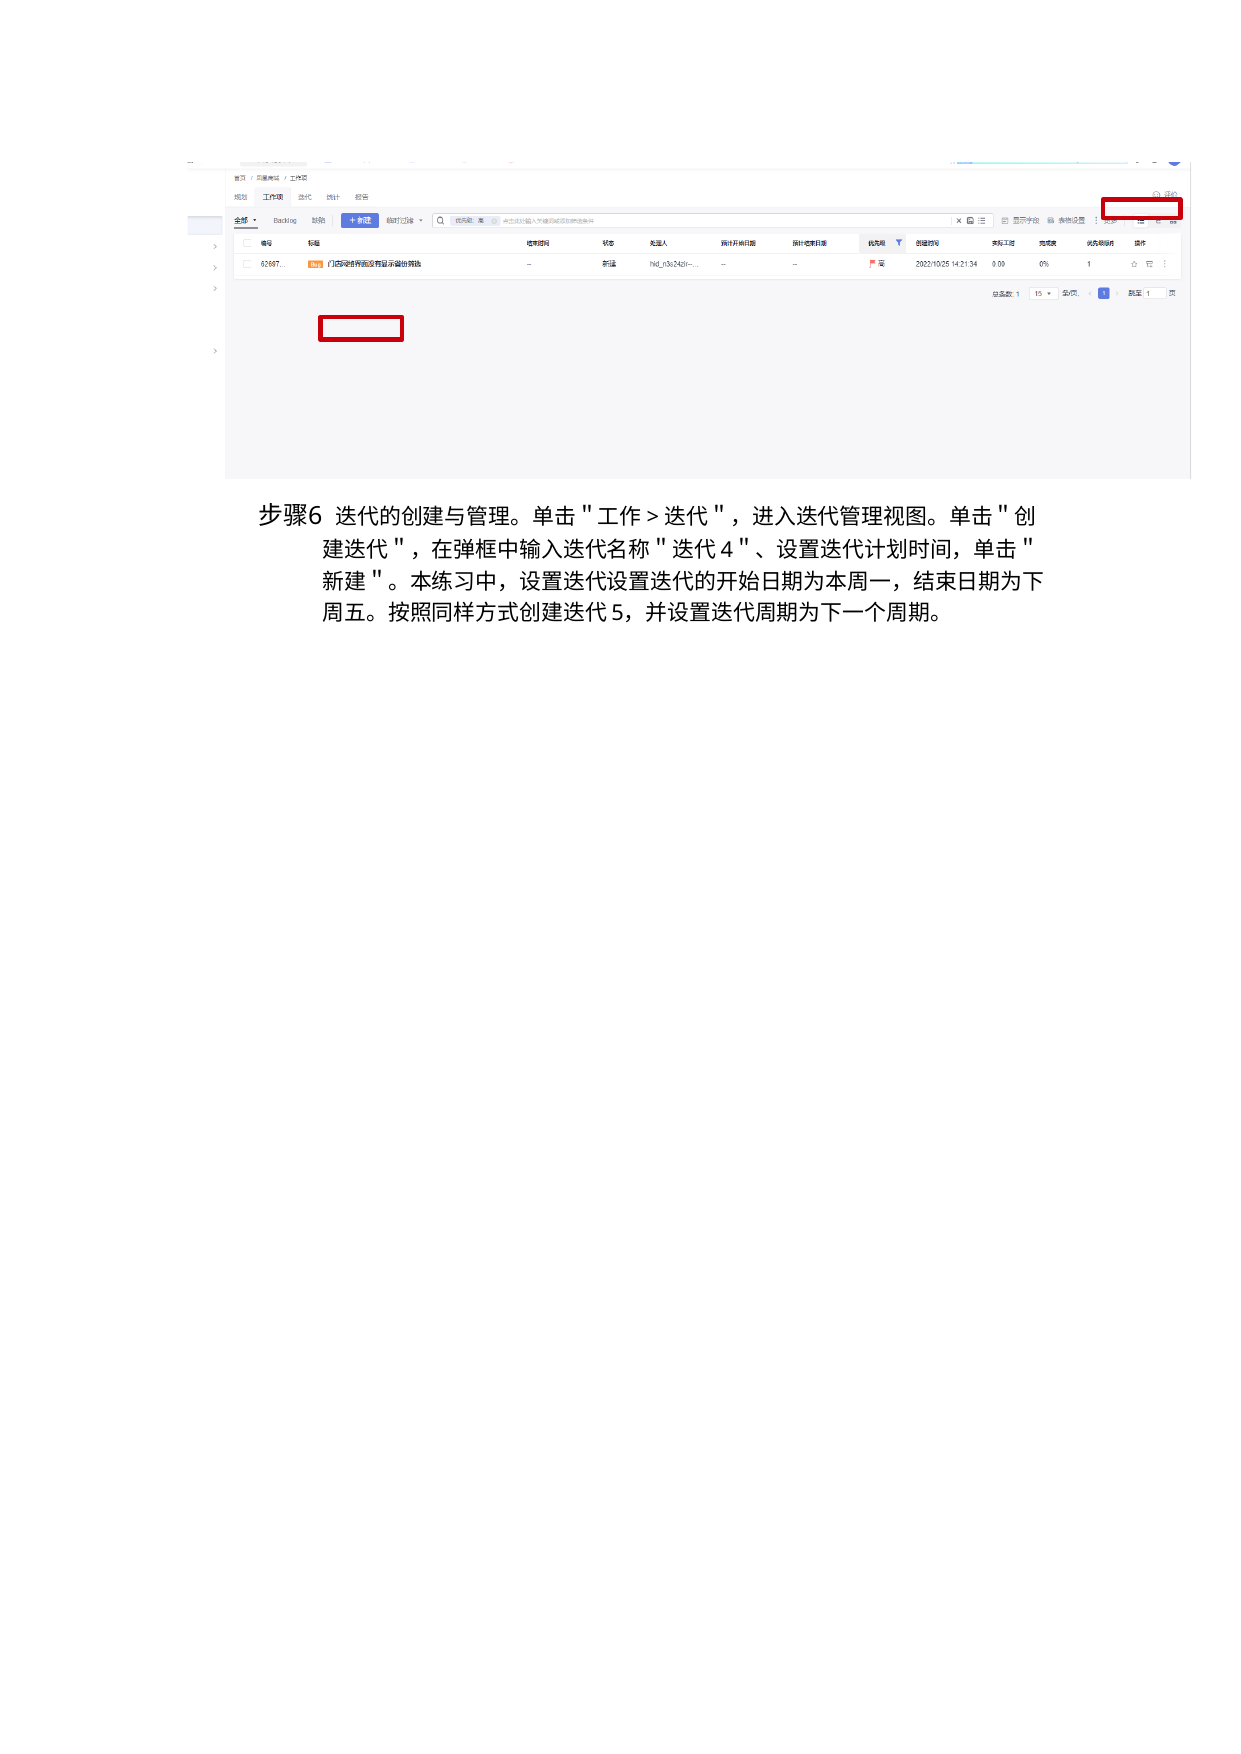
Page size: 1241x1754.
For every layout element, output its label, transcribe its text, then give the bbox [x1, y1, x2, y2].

text 迭代的创建与管理。单击＂工作 > 迭代＂，进入迭代管理视图。单击＂创建迭代＂，在弹框中输入迭代名称＂迭代4＂、设置迭代计划时间，单击＂新建＂。本练习中，设置迭代设置迭代的开始日期为本周一，结束日期为下周五。按照同样方式创建迭代5，并设置迭代周期为下一个周期。 [322, 496, 1053, 627]
picture [187, 162, 1192, 479]
